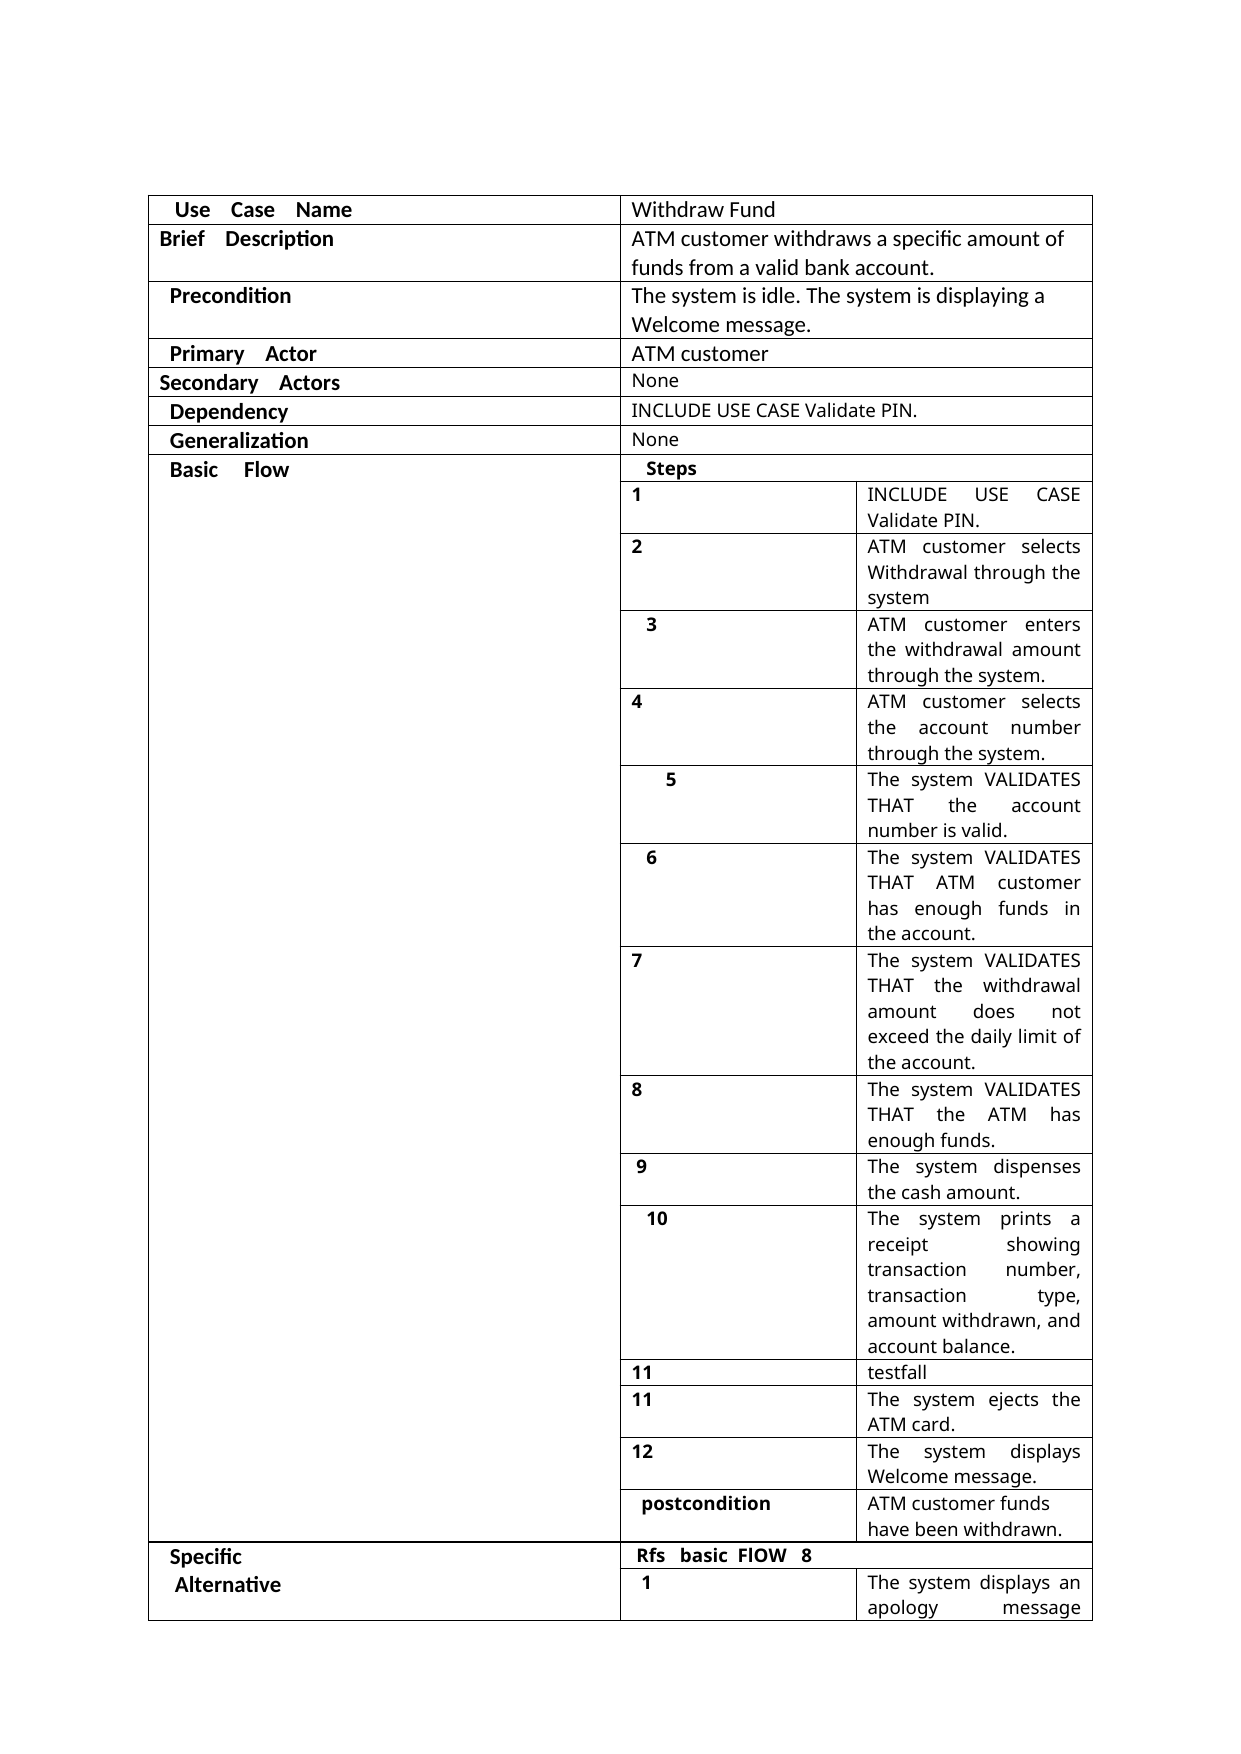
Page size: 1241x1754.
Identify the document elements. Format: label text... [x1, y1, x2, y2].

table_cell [857, 1569, 1092, 1620]
table_cell The system VALIDATES THAT the withdrawal amount does not exceed the daily limit of the account. [857, 947, 1092, 1075]
table_cell 11 [621, 1360, 856, 1385]
table_cell 10 [621, 1206, 856, 1359]
table_cell Generalization [149, 426, 620, 454]
table_cell testfall [857, 1360, 1092, 1385]
table_cell The system VALIDATES THAT ATM customer has enough funds in the account. [857, 844, 1092, 946]
table_cell 8 [621, 1076, 856, 1152]
table_cell The system dispenses the cash amount. [857, 1154, 1092, 1204]
table_cell 9 [621, 1154, 856, 1204]
table_cell The system VALIDATES THAT the account number is valid. [857, 766, 1092, 843]
table_cell INCLUDE USE CASE Validate PIN. [621, 397, 1092, 425]
table_cell 2 [621, 534, 856, 610]
table_cell 3 [621, 611, 856, 688]
table_cell 11 [621, 1386, 856, 1437]
table_cell Rfs basic FlOW 8 [621, 1543, 1092, 1568]
table_cell None [621, 368, 1092, 396]
table_cell ATM customer funds have been withdrawn. [857, 1490, 1092, 1541]
table_cell Precondition [149, 282, 620, 338]
table_cell ATM customer selects Withdrawal through the system [857, 534, 1092, 610]
table_cell 1 [621, 1569, 856, 1620]
table_cell Basic Flow [149, 455, 620, 1541]
table_cell INCLUDE USE CASE Validate PIN. [857, 482, 1092, 533]
table_cell Primary Actor [149, 339, 620, 367]
table_cell ATM customer selects the account number through the system. [857, 689, 1092, 765]
table_cell 6 [621, 844, 856, 946]
table_cell 7 [621, 947, 856, 1075]
table_cell Specific Alternative Flow [149, 1543, 620, 1620]
table_cell Brief Description [149, 225, 620, 281]
table_cell postcondition [621, 1490, 856, 1541]
table_cell ATM customer enters the withdrawal amount through the system. [857, 611, 1092, 688]
table_cell The system ejects the ATM card. [857, 1386, 1092, 1437]
table_cell The system prints a receipt showing transaction number, transaction type, amount withdrawn, and account balance. [857, 1206, 1092, 1359]
table_cell ATM customer [621, 339, 1092, 367]
table_header Withdraw Fund [621, 196, 1092, 223]
table_cell The system is idle. The system is displaying a Welcome message. [621, 282, 1092, 338]
table_cell 4 [621, 689, 856, 765]
table_cell Dependency [149, 397, 620, 425]
table_cell The system VALIDATES THAT the ATM has enough funds. [857, 1076, 1092, 1152]
table_cell Secondary Actors [149, 368, 620, 396]
table_cell The system displays Welcome message. [857, 1438, 1092, 1489]
table_cell 5 [621, 766, 856, 843]
table_cell None [621, 426, 1092, 454]
table_cell Steps [621, 455, 1092, 481]
table_cell 1 [621, 482, 856, 533]
table_header Use Case Name [149, 196, 620, 223]
table_cell 12 [621, 1438, 856, 1489]
table_cell ATM customer withdraws a specific amount of funds from a valid bank account. [621, 225, 1092, 281]
